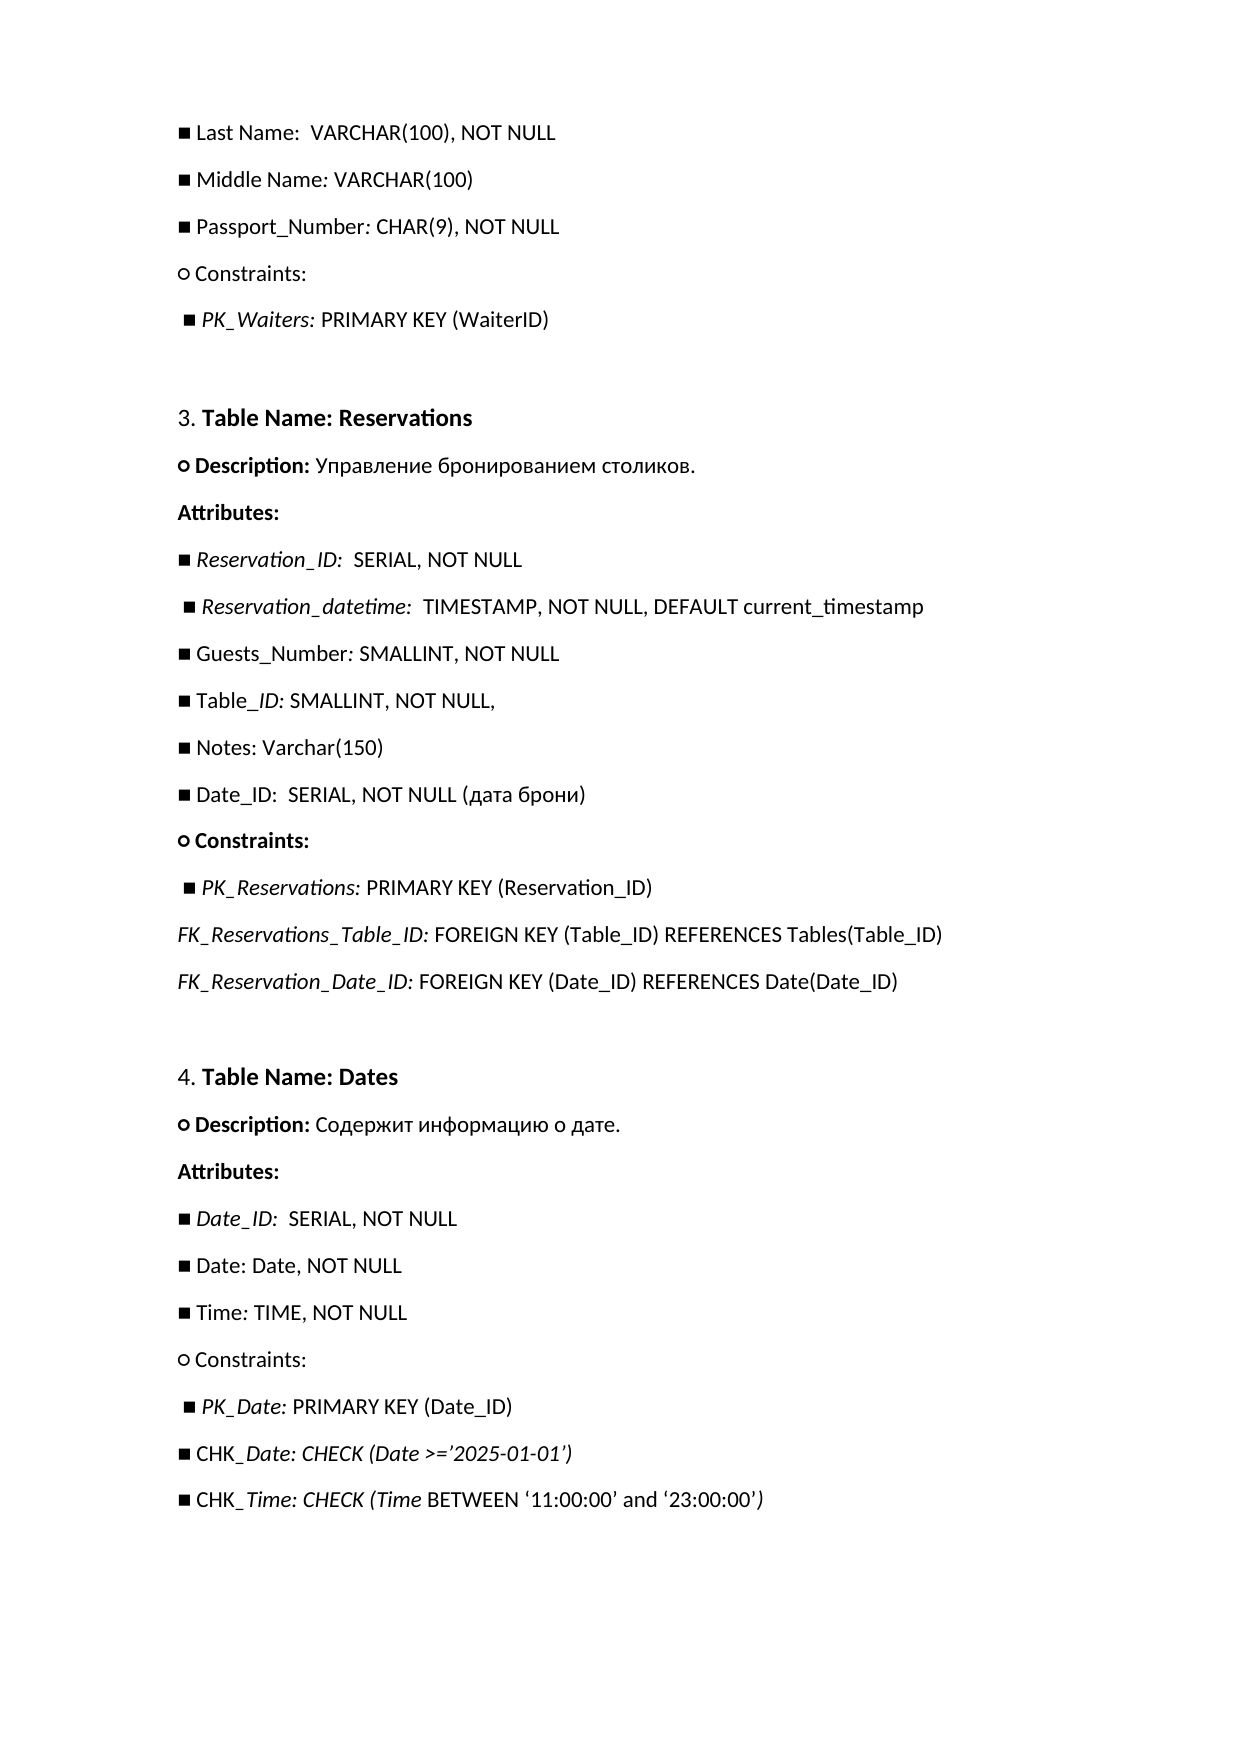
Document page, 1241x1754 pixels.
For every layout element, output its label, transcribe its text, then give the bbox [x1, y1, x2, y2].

text ■ Notes: Varchar(150) [177, 733, 1152, 761]
text Attributes: [177, 498, 1152, 527]
text ○ Description: Управление бронированием столиков. [177, 452, 1152, 480]
text ■ PK_Reservations: PRIMARY KEY (Reservation_ID) [177, 873, 1152, 902]
text ■ Guests_Number: SMALLINT, NOT NULL [177, 639, 1152, 667]
text 4. Table Name: Dates [177, 1061, 1152, 1092]
text ■ Middle Name: VARCHAR(100) [177, 165, 1152, 193]
text ○ Description: Содержит информацию о дате. [177, 1111, 1152, 1139]
text ■ Table_ID: SMALLINT, NOT NULL, [177, 686, 1152, 714]
text ○ Constraints: [177, 259, 1152, 287]
text ■ Reservation_ID: SERIAL, NOT NULL [177, 545, 1152, 573]
text ■ CHK_Time: CHECK (Time BETWEEN ‘11:00:00’ and ‘23:00:00’) [177, 1486, 1152, 1514]
text ○ Constraints: [177, 827, 1152, 855]
text ■ Reservation_datetime: TIMESTAMP, NOT NULL, DEFAULT current_timestamp [177, 592, 1152, 620]
text ■ CHK_Date: CHECK (Date >=’2025-01-01’) [177, 1439, 1152, 1467]
text ■ PK_Date: PRIMARY KEY (Date_ID) [177, 1392, 1152, 1420]
text FK_Reservations_Table_ID: FOREIGN KEY (Table_ID) REFERENCES Tables(Table_ID) [177, 920, 1152, 948]
text ■ Date_ID: SERIAL, NOT NULL (дата брони) [177, 780, 1152, 808]
text ■ PK_Waiters: PRIMARY KEY (WaiterID) [177, 306, 1152, 334]
text FK_Reservation_Date_ID: FOREIGN KEY (Date_ID) REFERENCES Date(Date_ID) [177, 967, 1152, 995]
text 3. Table Name: Reservations [177, 402, 1152, 433]
text ■ Passport_Number: CHAR(9), NOT NULL [177, 212, 1152, 240]
text ■ Date_ID: SERIAL, NOT NULL [177, 1204, 1152, 1232]
text ■ Date: Date, NOT NULL [177, 1251, 1152, 1279]
text Attributes: [177, 1157, 1152, 1186]
text ■ Last Name: VARCHAR(100), NOT NULL [177, 118, 1152, 146]
text ■ Time: TIME, NOT NULL [177, 1298, 1152, 1326]
text ○ Constraints: [177, 1345, 1152, 1373]
